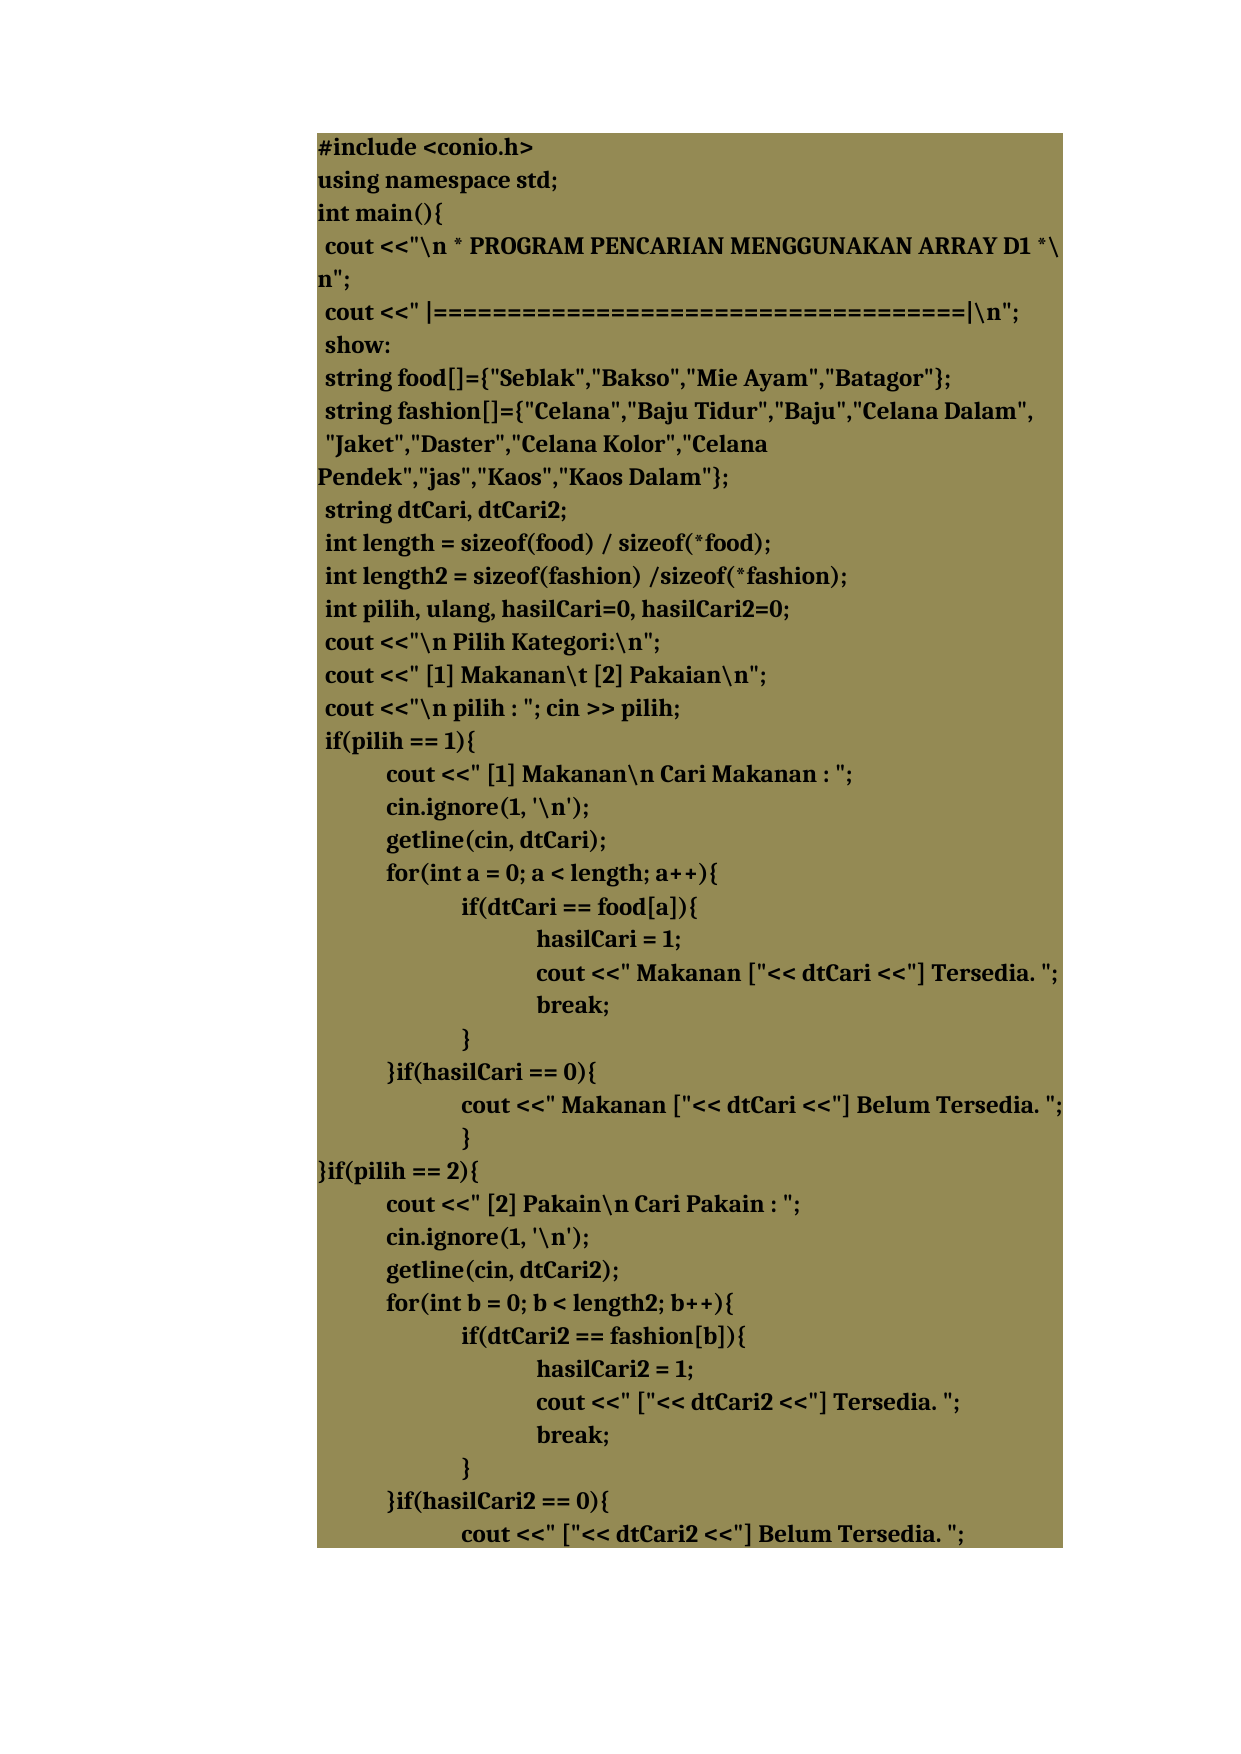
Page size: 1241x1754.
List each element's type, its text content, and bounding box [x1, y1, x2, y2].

list string food[]={"Seblak","Bakso","Mie Ayam","Batagor"}; [317, 364, 1063, 393]
list int length = sizeof(food) / sizeof(*food); [317, 529, 1063, 558]
list } [317, 1123, 1063, 1152]
list using namespace std; [317, 166, 1063, 195]
list getline(cin, dtCari); [317, 826, 1063, 855]
list cout <<"\n pilih : "; cin >> pilih; [317, 694, 1063, 723]
list cout <<" [1] Makanan\n Cari Makanan : "; [317, 760, 1063, 789]
list } [317, 1024, 1063, 1053]
list }if(hasilCari2 == 0){ [317, 1487, 1063, 1516]
list } [317, 1454, 1063, 1482]
list hasilCari2 = 1; [317, 1355, 1063, 1383]
list cout <<"\n Pilih Kategori:\n"; [317, 628, 1063, 657]
list cout <<" [1] Makanan\t [2] Pakaian\n"; [317, 661, 1063, 690]
list int main(){ [317, 199, 1063, 228]
list getline(cin, dtCari2); [317, 1256, 1063, 1284]
list cout <<"\n * PROGRAM PENCARIAN MENGGUNAKAN ARRAY D1 *\n"; [317, 232, 1063, 294]
list #include <conio.h> [317, 133, 1063, 162]
list for(int b = 0; b < length2; b++){ [317, 1289, 1063, 1317]
list string fashion[]={"Celana","Baju Tidur","Baju","Celana Dalam", [317, 397, 1063, 426]
list cout <<" Makanan ["<< dtCari <<"] Belum Tersedia. "; [317, 1091, 1063, 1119]
list cin.ignore(1, '\n'); [317, 1223, 1063, 1251]
list }if(pilih == 2){ [317, 1157, 1063, 1185]
list if(dtCari2 == fashion[b]){ [317, 1322, 1063, 1350]
list break; [317, 1421, 1063, 1449]
list "Jaket","Daster","Celana Kolor","Celana Pendek","jas","Kaos","Kaos Dalam"}; [317, 430, 1063, 492]
list }if(hasilCari == 0){ [317, 1057, 1063, 1086]
list if(pilih == 1){ [317, 727, 1063, 756]
list break; [317, 991, 1063, 1020]
list string dtCari, dtCari2; [317, 496, 1063, 525]
list cout <<" Makanan ["<< dtCari <<"] Tersedia. "; [317, 958, 1063, 987]
list cin.ignore(1, '\n'); [317, 793, 1063, 822]
list cout <<" ["<< dtCari2 <<"] Belum Tersedia. "; [317, 1520, 1063, 1548]
list if(dtCari == food[a]){ [317, 892, 1063, 921]
list cout <<" |====================================|\n"; [317, 298, 1063, 327]
list int pilih, ulang, hasilCari=0, hasilCari2=0; [317, 595, 1063, 624]
list show: [317, 331, 1063, 360]
list hasilCari = 1; [317, 925, 1063, 954]
list for(int a = 0; a < length; a++){ [317, 859, 1063, 888]
list cout <<" [2] Pakain\n Cari Pakain : "; [317, 1189, 1063, 1218]
list cout <<" ["<< dtCari2 <<"] Tersedia. "; [317, 1388, 1063, 1416]
list int length2 = sizeof(fashion) /sizeof(*fashion); [317, 562, 1063, 591]
